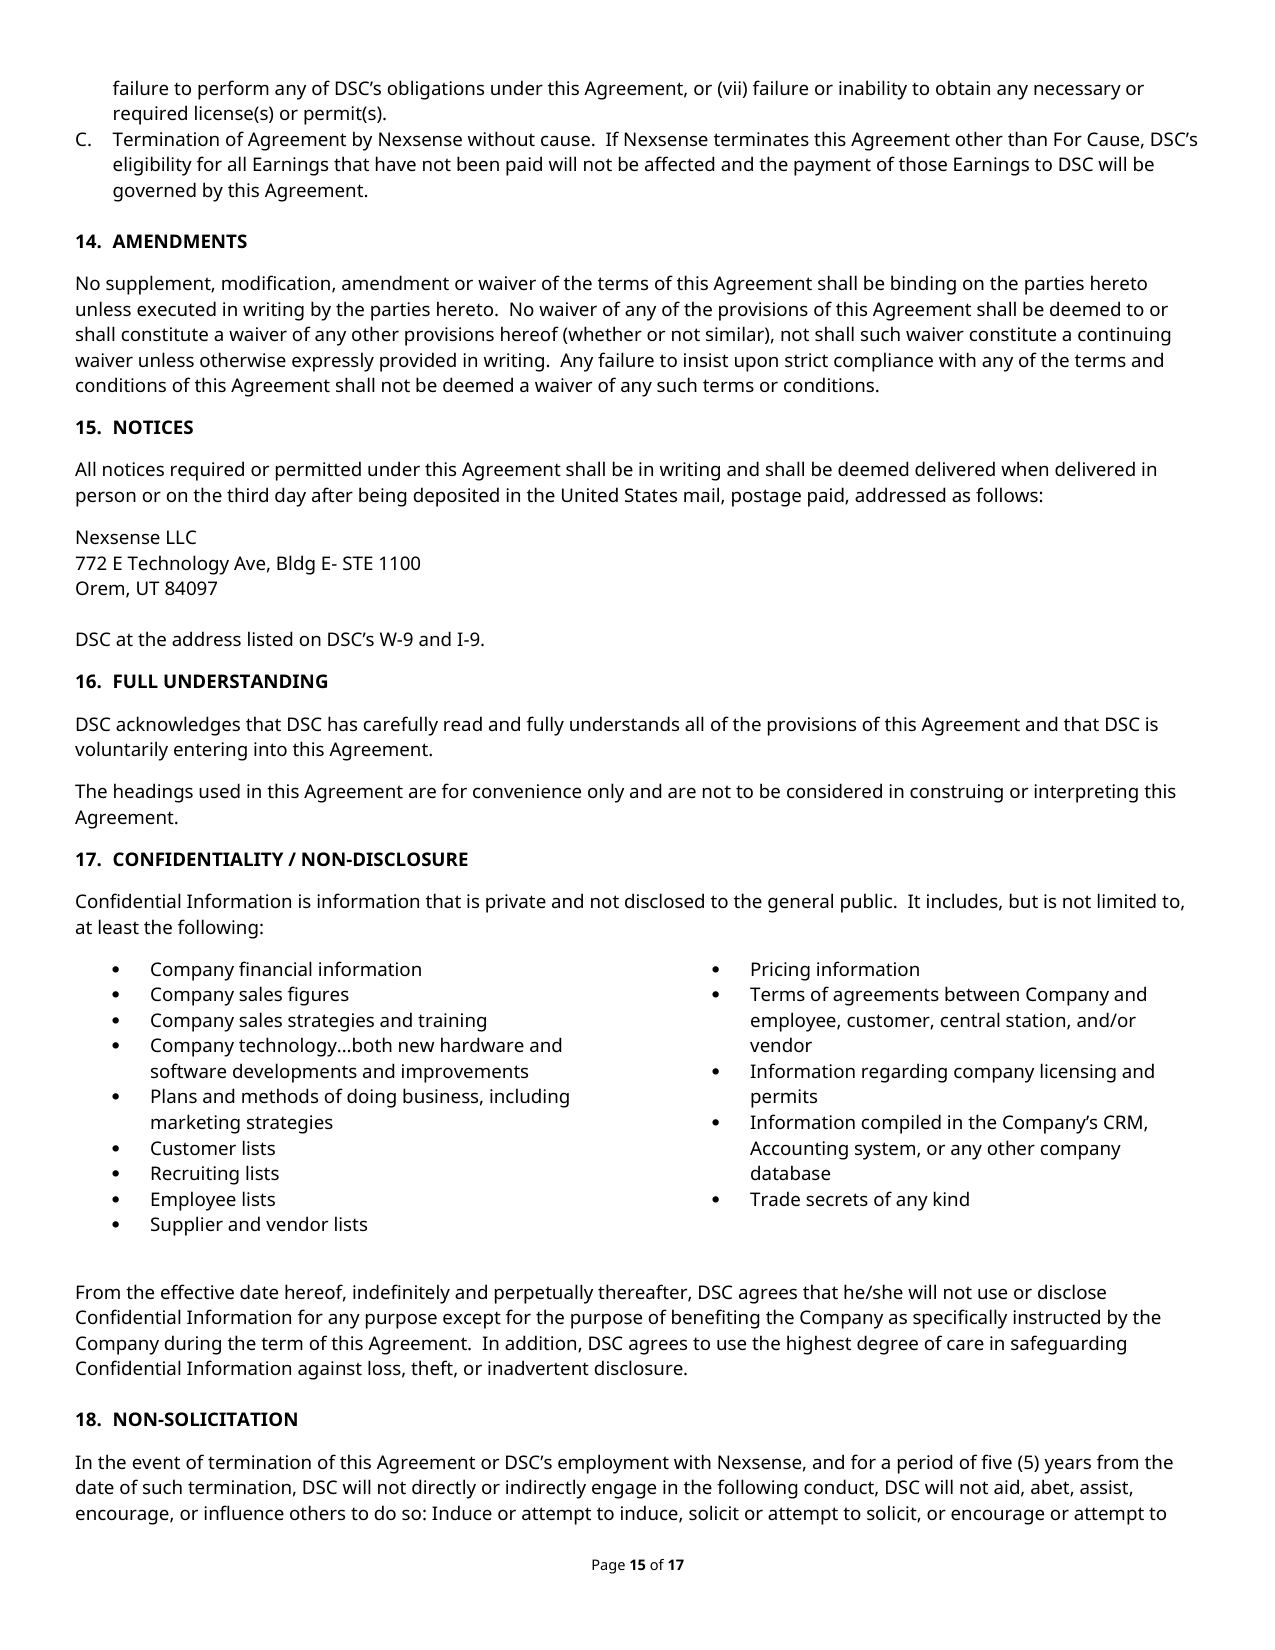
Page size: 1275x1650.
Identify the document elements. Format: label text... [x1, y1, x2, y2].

list Information regarding company licensing and permits [712, 1058, 1200, 1109]
list Company sales figures [112, 982, 600, 1007]
list Trade secrets of any kind [712, 1186, 1200, 1211]
list Company sales strategies and training [112, 1007, 600, 1033]
text No supplement, modification, amendment or waiver of the terms of this Agreement shall be binding on the parties hereto unless executed in writing by the parties hereto. No waiver of any of the provisions of this Agreement shall be deemed to or shall constitute a waiver of any other provisions hereof (whether or not similar), not shall such waiver constitute a continuing waiver unless otherwise expressly provided in writing. Any failure to insist upon strict compliance with any of the terms and conditions of this Agreement shall not be deemed a waiver of any such terms or conditions. [75, 270, 1200, 398]
list CONFIDENTIALITY / NON-DISCLOSURE [75, 846, 1200, 872]
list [75, 75, 1200, 126]
list Pricing information [712, 956, 1200, 982]
text Confidential Information is information that is private and not disclosed to the general public. It includes, but is not limited to, at least the following: [75, 888, 1200, 939]
list From the effective date hereof, indefinitely and perpetually thereafter, DSC agrees that he/she will not use or disclose Confidential Information for any purpose except for the purpose of benefiting the Company as specifically instructed by the Company during the term of this Agreement. In addition, DSC agrees to use the highest degree of care in safeguarding Confidential Information against loss, theft, or inadvertent disclosure. [75, 1279, 1200, 1381]
list FULL UNDERSTANDING [75, 669, 1200, 694]
list NOTICES [75, 414, 1200, 440]
list Customer lists [112, 1135, 600, 1160]
list AMENDMENTS [75, 228, 1200, 254]
list Recruiting lists [112, 1160, 600, 1186]
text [75, 1449, 1200, 1526]
list Plans and methods of doing business, including marketing strategies [112, 1084, 600, 1135]
list Termination of Agreement by Nexsense without cause. If Nexsense terminates this Agreement other than For Cause, DSC’s eligibility for all Earnings that have not been paid will not be affected and the payment of those Earnings to DSC will be governed by this Agreement. [75, 126, 1200, 203]
text DSC acknowledges that DSC has carefully read and fully understands all of the provisions of this Agreement and that DSC is voluntarily entering into this Agreement. [75, 711, 1200, 762]
text 772 E Technology Ave, Bldg E- STE 1100 [75, 550, 1200, 576]
text The headings used in this Agreement are for convenience only and are not to be considered in construing or interpreting this Agreement. [75, 779, 1200, 830]
list Terms of agreements between Company and employee, customer, central station, and/or vendor [712, 982, 1200, 1058]
list NON-SOLICITATION [75, 1407, 1200, 1432]
list Company technology…both new hardware and software developments and improvements [112, 1033, 600, 1084]
list Employee lists [112, 1186, 600, 1211]
text DSC at the address listed on DSC’s W-9 and I-9. [75, 627, 1200, 652]
list Information compiled in the Company’s CRM, Accounting system, or any other company database [712, 1109, 1200, 1186]
list Company financial information [112, 956, 600, 982]
text Orem, UT 84097 [75, 576, 1200, 601]
text Nexsense LLC [75, 524, 1200, 550]
text All notices required or permitted under this Agreement shall be in writing and shall be deemed delivered when delivered in person or on the third day after being deposited in the United States mail, postage paid, addressed as follows: [75, 457, 1200, 508]
list Supplier and vendor lists [112, 1211, 600, 1237]
